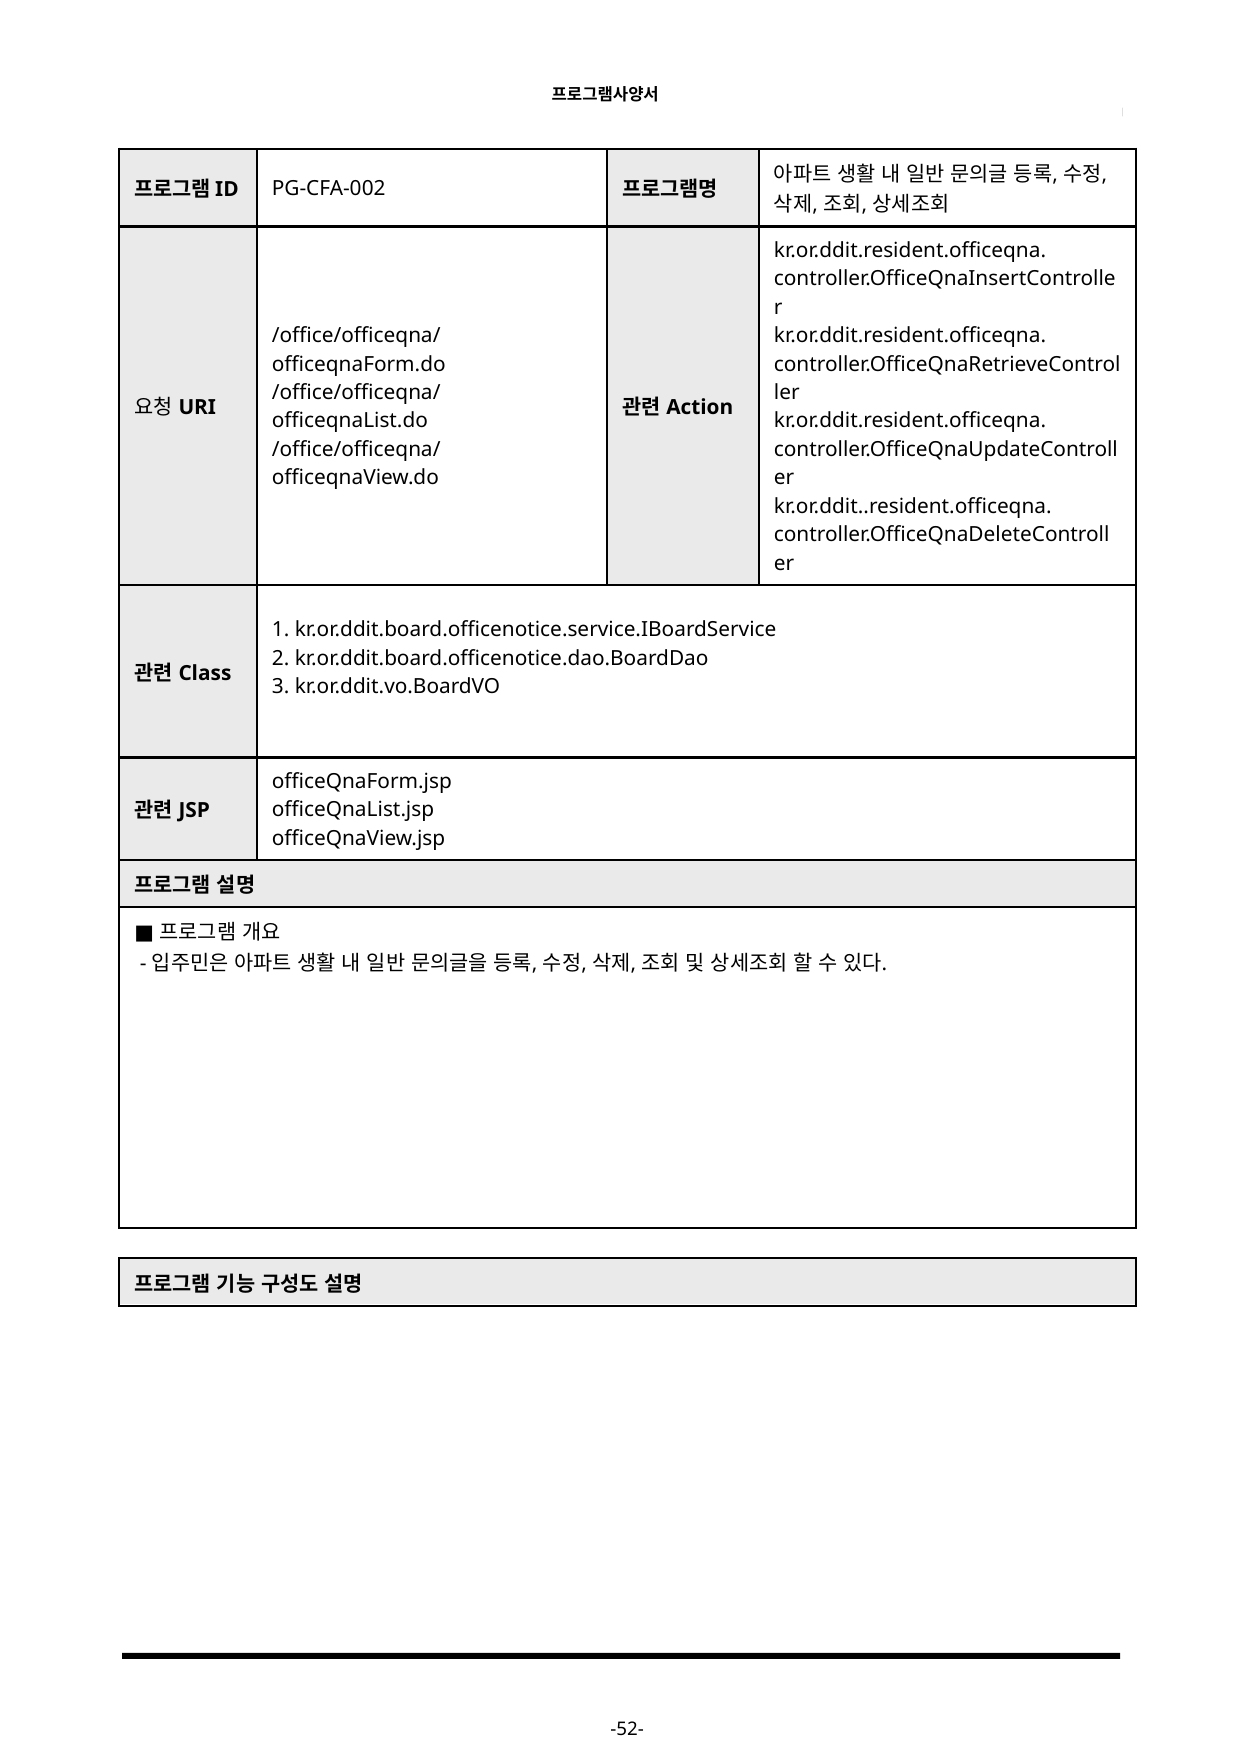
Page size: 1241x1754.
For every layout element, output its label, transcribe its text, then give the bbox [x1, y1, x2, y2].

table_cell 프로그램 설명 [120, 861, 1135, 906]
table_cell ■ 프로그램 개요 - 입주민은 아파트 생활 내 일반 문의글을 등록, 수정, 삭제, 조회 및 상세조회 할 수 있다. [120, 908, 1135, 1227]
table_cell kr.or.ddit.resident.officeqna. controller.OfficeQnaInsertController kr.or.ddit.resident.officeqna. controller.OfficeQnaRetrieveController kr.or.ddit.resident.officeqna. controller.OfficeQnaUpdateController kr.or.ddit..resident.officeqna. controller.OfficeQnaDeleteController [760, 228, 1135, 584]
table_cell officeQnaForm.jsp officeQnaList.jsp officeQnaView.jsp [258, 759, 1135, 859]
table_cell 관련 Action [608, 228, 758, 584]
table_cell 관련 Class [120, 586, 256, 756]
table_cell 요청 URI [120, 228, 256, 584]
table_cell 아파트 생활 내 일반 문의글 등록, 수정, 삭제, 조회, 상세조회 [760, 150, 1135, 225]
table_cell PG-CFA-002 [258, 150, 606, 225]
table_cell 프로그램명 [608, 150, 758, 225]
table_header 프로그램 기능 구성도 설명 [120, 1259, 1135, 1304]
table_cell 1. kr.or.ddit.board.officenotice.service.IBoardService 2. kr.or.ddit.board.officenotice.dao.BoardDao 3. kr.or.ddit.vo.BoardVO [258, 586, 1135, 756]
table_cell /office/officeqna/officeqnaForm.do /office/officeqna/officeqnaList.do /office/officeqna/officeqnaView.do [258, 228, 606, 584]
table_cell 프로그램ID [120, 150, 256, 225]
table_cell 관련 JSP [120, 759, 256, 859]
